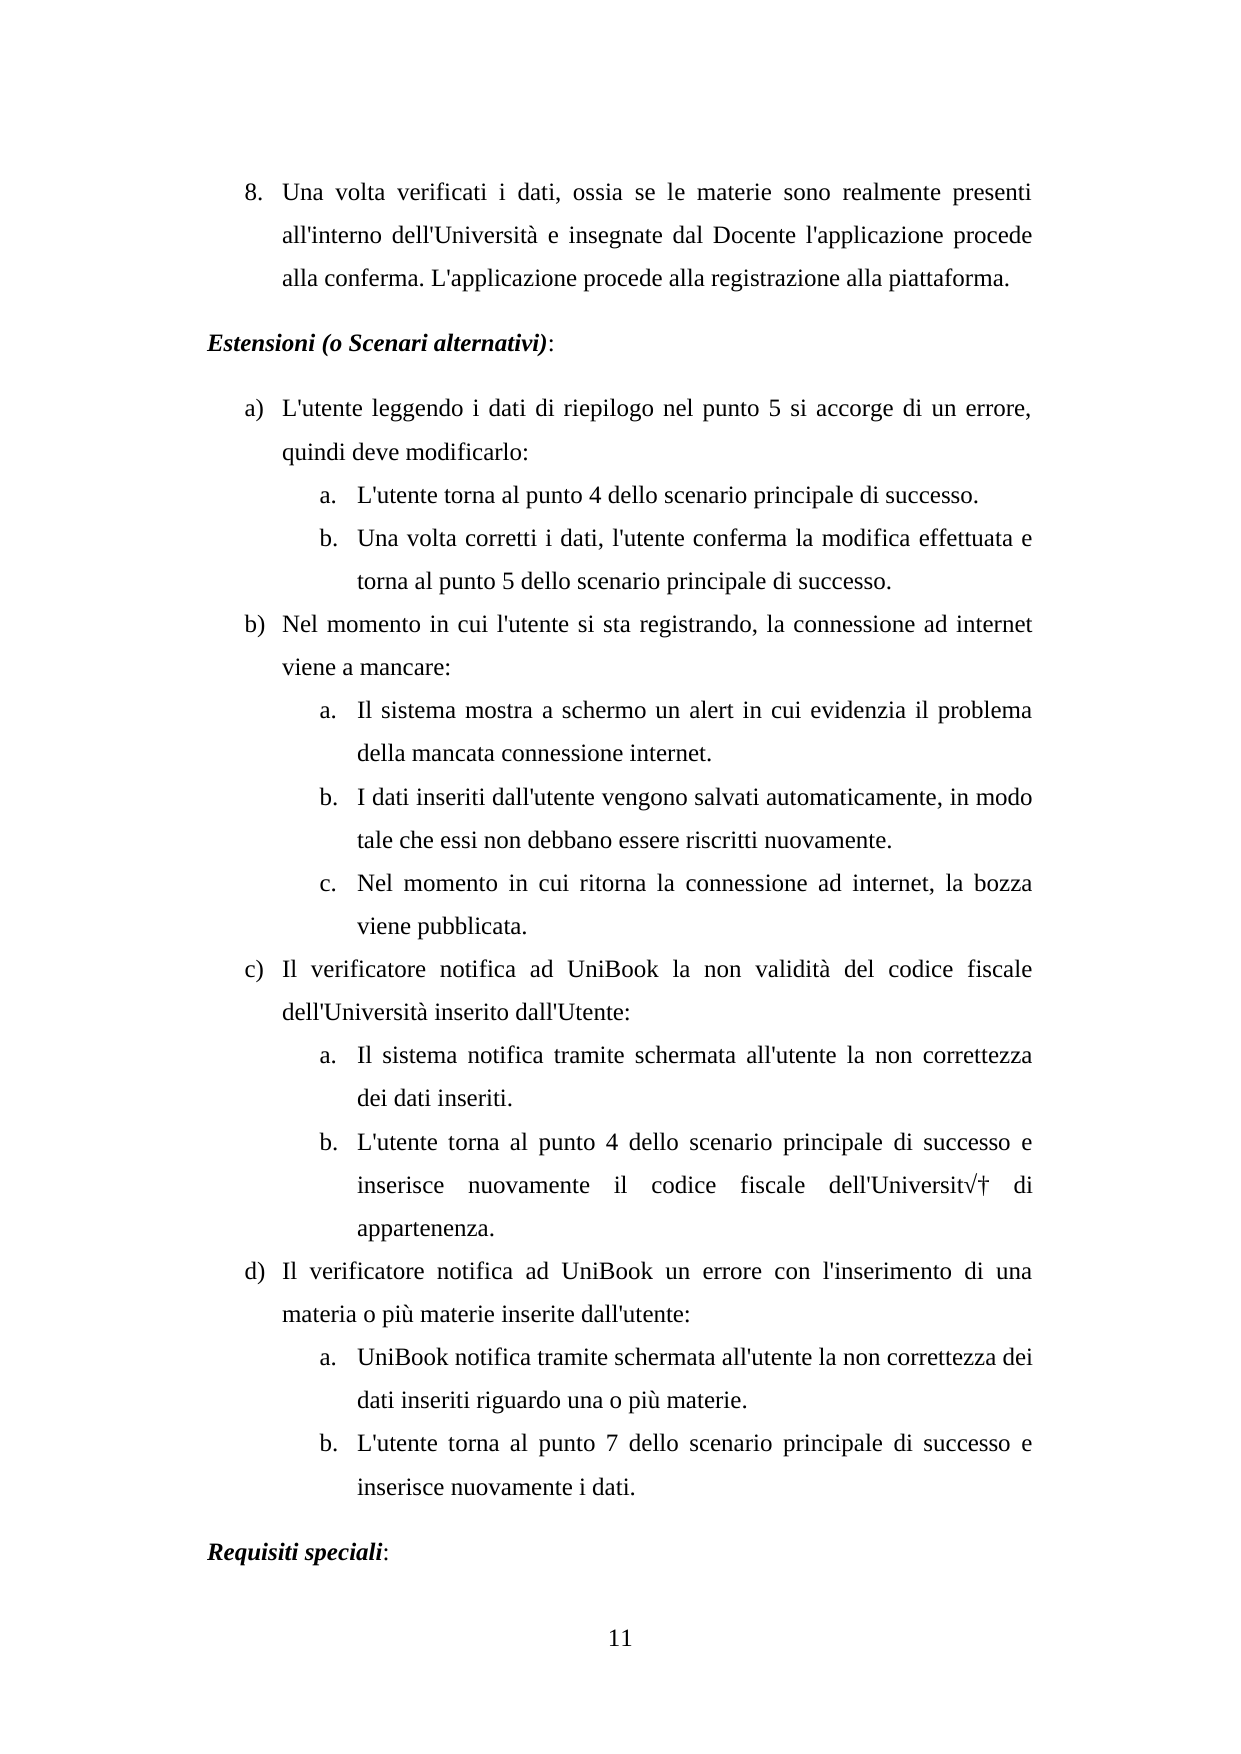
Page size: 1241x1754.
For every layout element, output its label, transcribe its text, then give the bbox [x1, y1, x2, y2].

list L'utente leggendo i dati di riepilogo nel punto 5 si accorge di un errore, quindi deve modificarlo: [244, 393, 1033, 465]
list Il sistema mostra a schermo un alert in cui evidenzia il problema della mancata connessione internet. [319, 695, 1033, 767]
list UniBook notifica tramite schermata all'utente la non correttezza dei dati inseriti riguardo una o più materie. [319, 1342, 1033, 1414]
text Requisiti speciali: [207, 1537, 1033, 1565]
list Il verificatore notifica ad UniBook la non validità del codice fiscale dell'Università inserito dall'Utente: [244, 954, 1033, 1026]
list Nel momento in cui l'utente si sta registrando, la connessione ad internet viene a mancare: [244, 609, 1033, 681]
list Una volta corretti i dati, l'utente conferma la modifica effettuata e torna al punto 5 dello scenario principale di successo. [319, 523, 1033, 595]
list I dati inseriti dall'utente vengono salvati automaticamente, in modo tale che essi non debbano essere riscritti nuovamente. [319, 782, 1033, 853]
list L'utente torna al punto 4 dello scenario principale di successo e inserisce nuovamente il codice fiscale dell'Universit√† di appartenenza. [319, 1127, 1033, 1242]
list L'utente torna al punto 4 dello scenario principale di successo. [319, 480, 1033, 508]
list L'utente torna al punto 7 dello scenario principale di successo e inserisce nuovamente i dati. [319, 1428, 1033, 1500]
list Una volta verificati i dati, ossia se le materie sono realmente presenti all'interno dell'Università e insegnate dal Docente l'applicazione procede alla conferma. L'applicazione procede alla registrazione alla piattaforma. [244, 177, 1033, 292]
text Estensioni (o Scenari alternativi): [207, 328, 1033, 357]
list Nel momento in cui ritorna la connessione ad internet, la bozza viene pubblicata. [319, 868, 1033, 940]
list Il verificatore notifica ad UniBook un errore con l'inserimento di una materia o più materie inserite dall'utente: [244, 1256, 1033, 1328]
list Il sistema notifica tramite schermata all'utente la non correttezza dei dati inseriti. [319, 1040, 1033, 1112]
